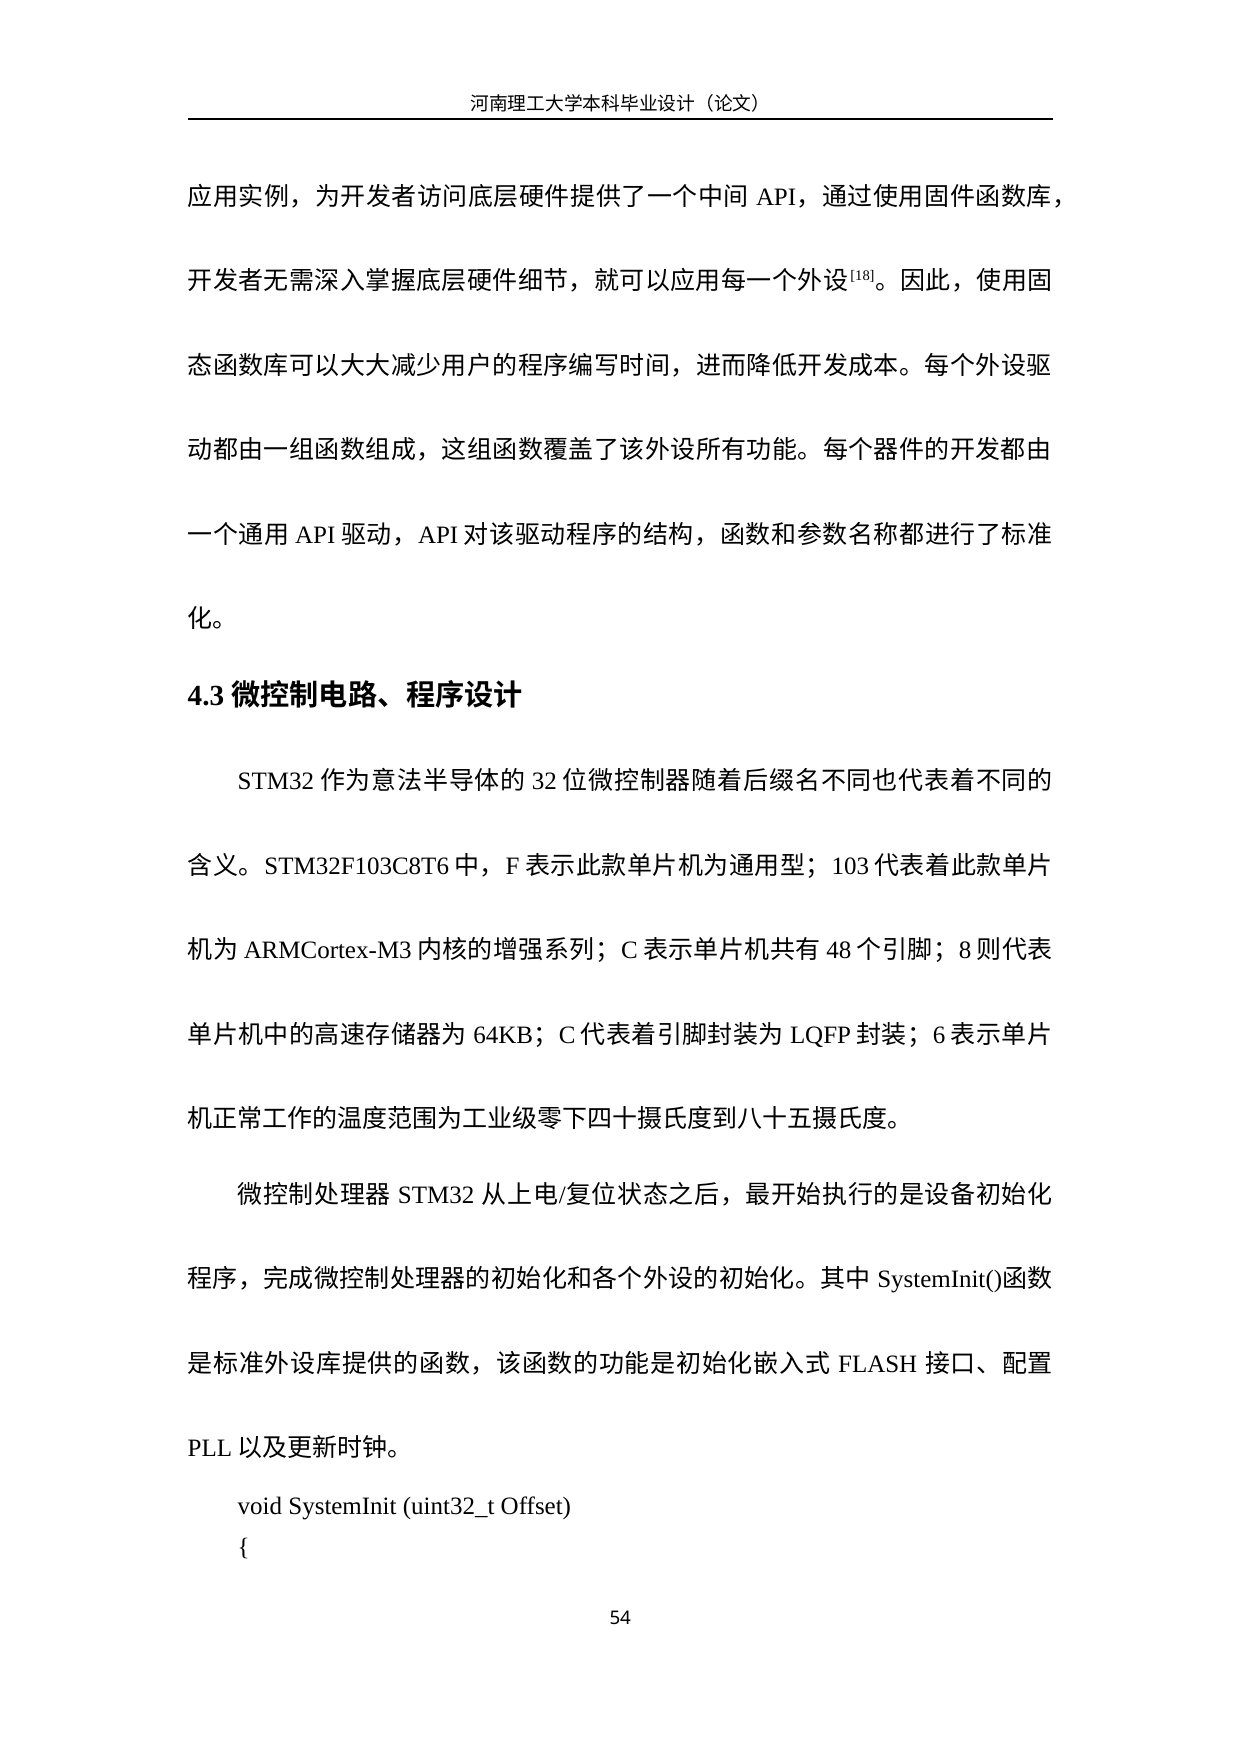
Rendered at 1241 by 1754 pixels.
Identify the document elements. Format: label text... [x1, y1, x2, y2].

text void SystemInit (uint32_t Offset) [187, 1489, 1053, 1522]
text STM32作为意法半导体的32位微控制器随着后缀名不同也代表着不同的含义。STM32F103C8T6中，F表示此款单片机为通用型；103代表着此款单片机为ARMCortex-M3内核的增强系列；C表示单片机共有48个引脚；8则代表单片机中的高速存储器为64KB；C代表着引脚封装为LQFP封装；6表示单片机正常工作的温度范围为工业级零下四十摄氏度到八十五摄氏度。 [187, 746, 1053, 1149]
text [187, 162, 1053, 649]
text 微控制处理器 STM32 从上电/复位状态之后，最开始执行的是设备初始化程序，完成微控制处理器的初始化和各个外设的初始化。其中SystemInit()函数是标准外设库提供的函数，该函数的功能是初始化嵌入式 FLASH 接口、配置 PLL 以及更新时钟。 [187, 1160, 1053, 1478]
text { [187, 1530, 1053, 1563]
subtitle 微控制电路、程序设计 [187, 660, 1053, 725]
